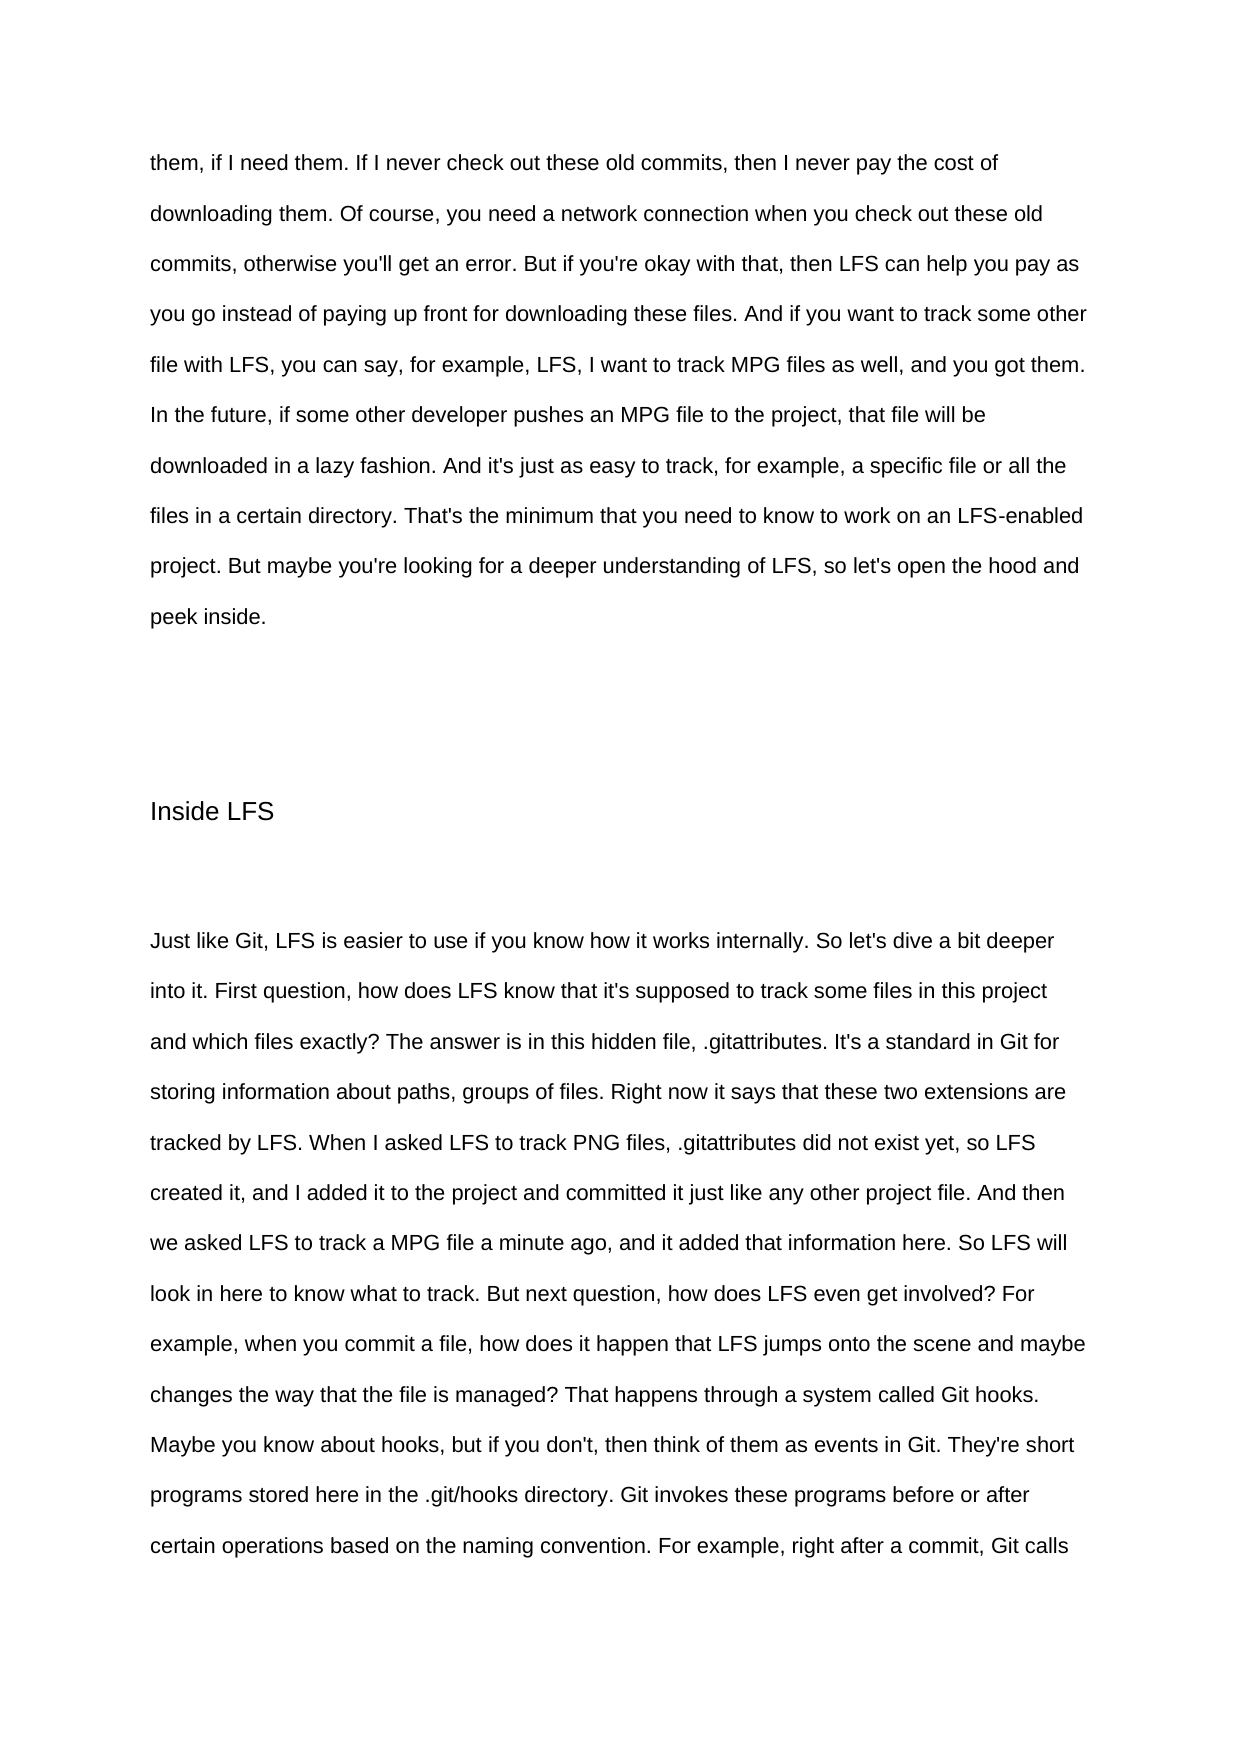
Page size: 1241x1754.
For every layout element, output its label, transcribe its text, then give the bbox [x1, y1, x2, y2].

subtitle Inside LFS [150, 796, 1090, 826]
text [150, 928, 1090, 1558]
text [150, 150, 1090, 629]
